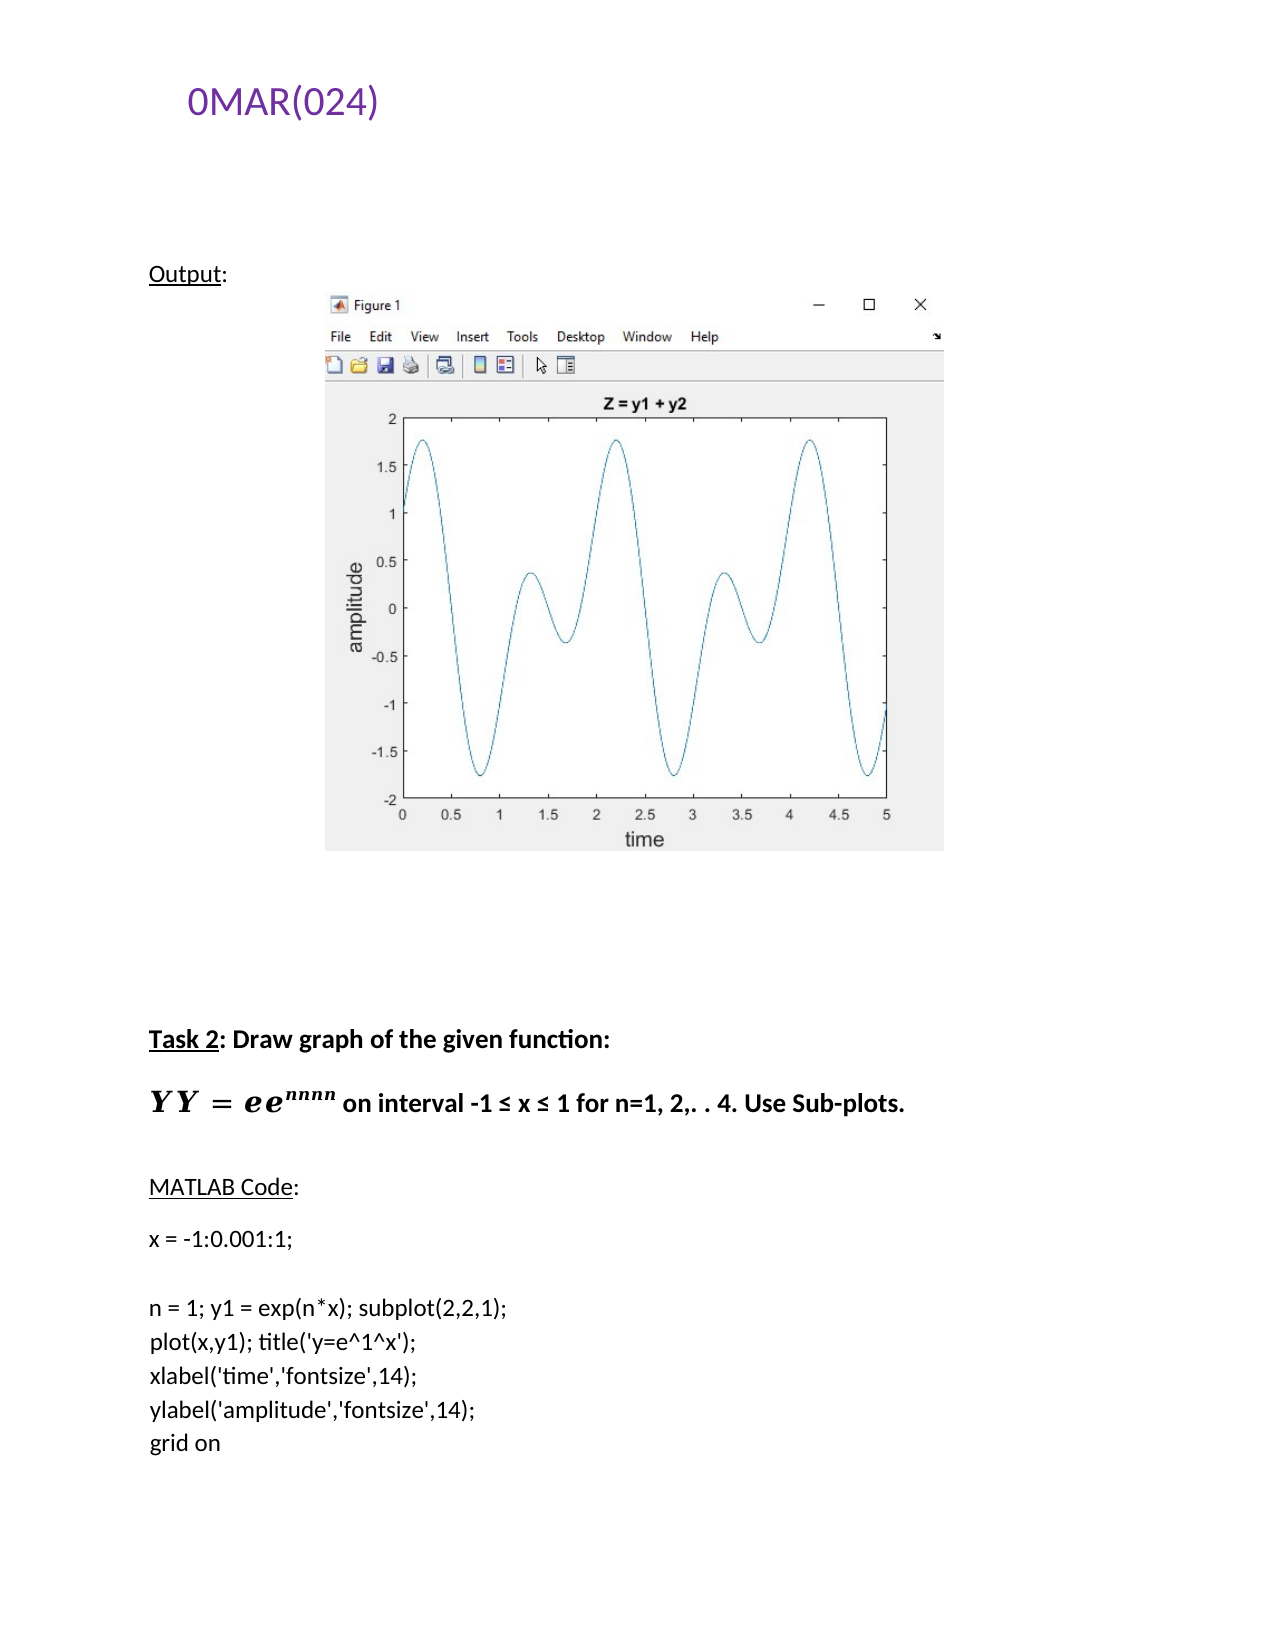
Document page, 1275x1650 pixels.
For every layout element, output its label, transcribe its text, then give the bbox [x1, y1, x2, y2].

text x = -1:0.001:1; [148, 1223, 514, 1253]
text 𝒀𝒀 = 𝒆𝒆𝒏𝒏𝒏𝒏 on interval -1 ≤ x ≤ 1 for n=1, 2,. . 4. Use Sub-plots. [148, 1083, 1123, 1119]
text MATLAB Code: [148, 1171, 443, 1202]
text n = 1; y1 = exp(n*x); subplot(2,2,1); plot(x,y1); title('y=e^1^x'); xlabel('time','fontsize',14); ylabel('amplitude','fontsize',14); grid on [148, 1292, 514, 1458]
picture [325, 291, 944, 851]
text Task 2: Draw graph of the given function: [148, 1022, 1123, 1055]
text Output: [148, 258, 443, 288]
